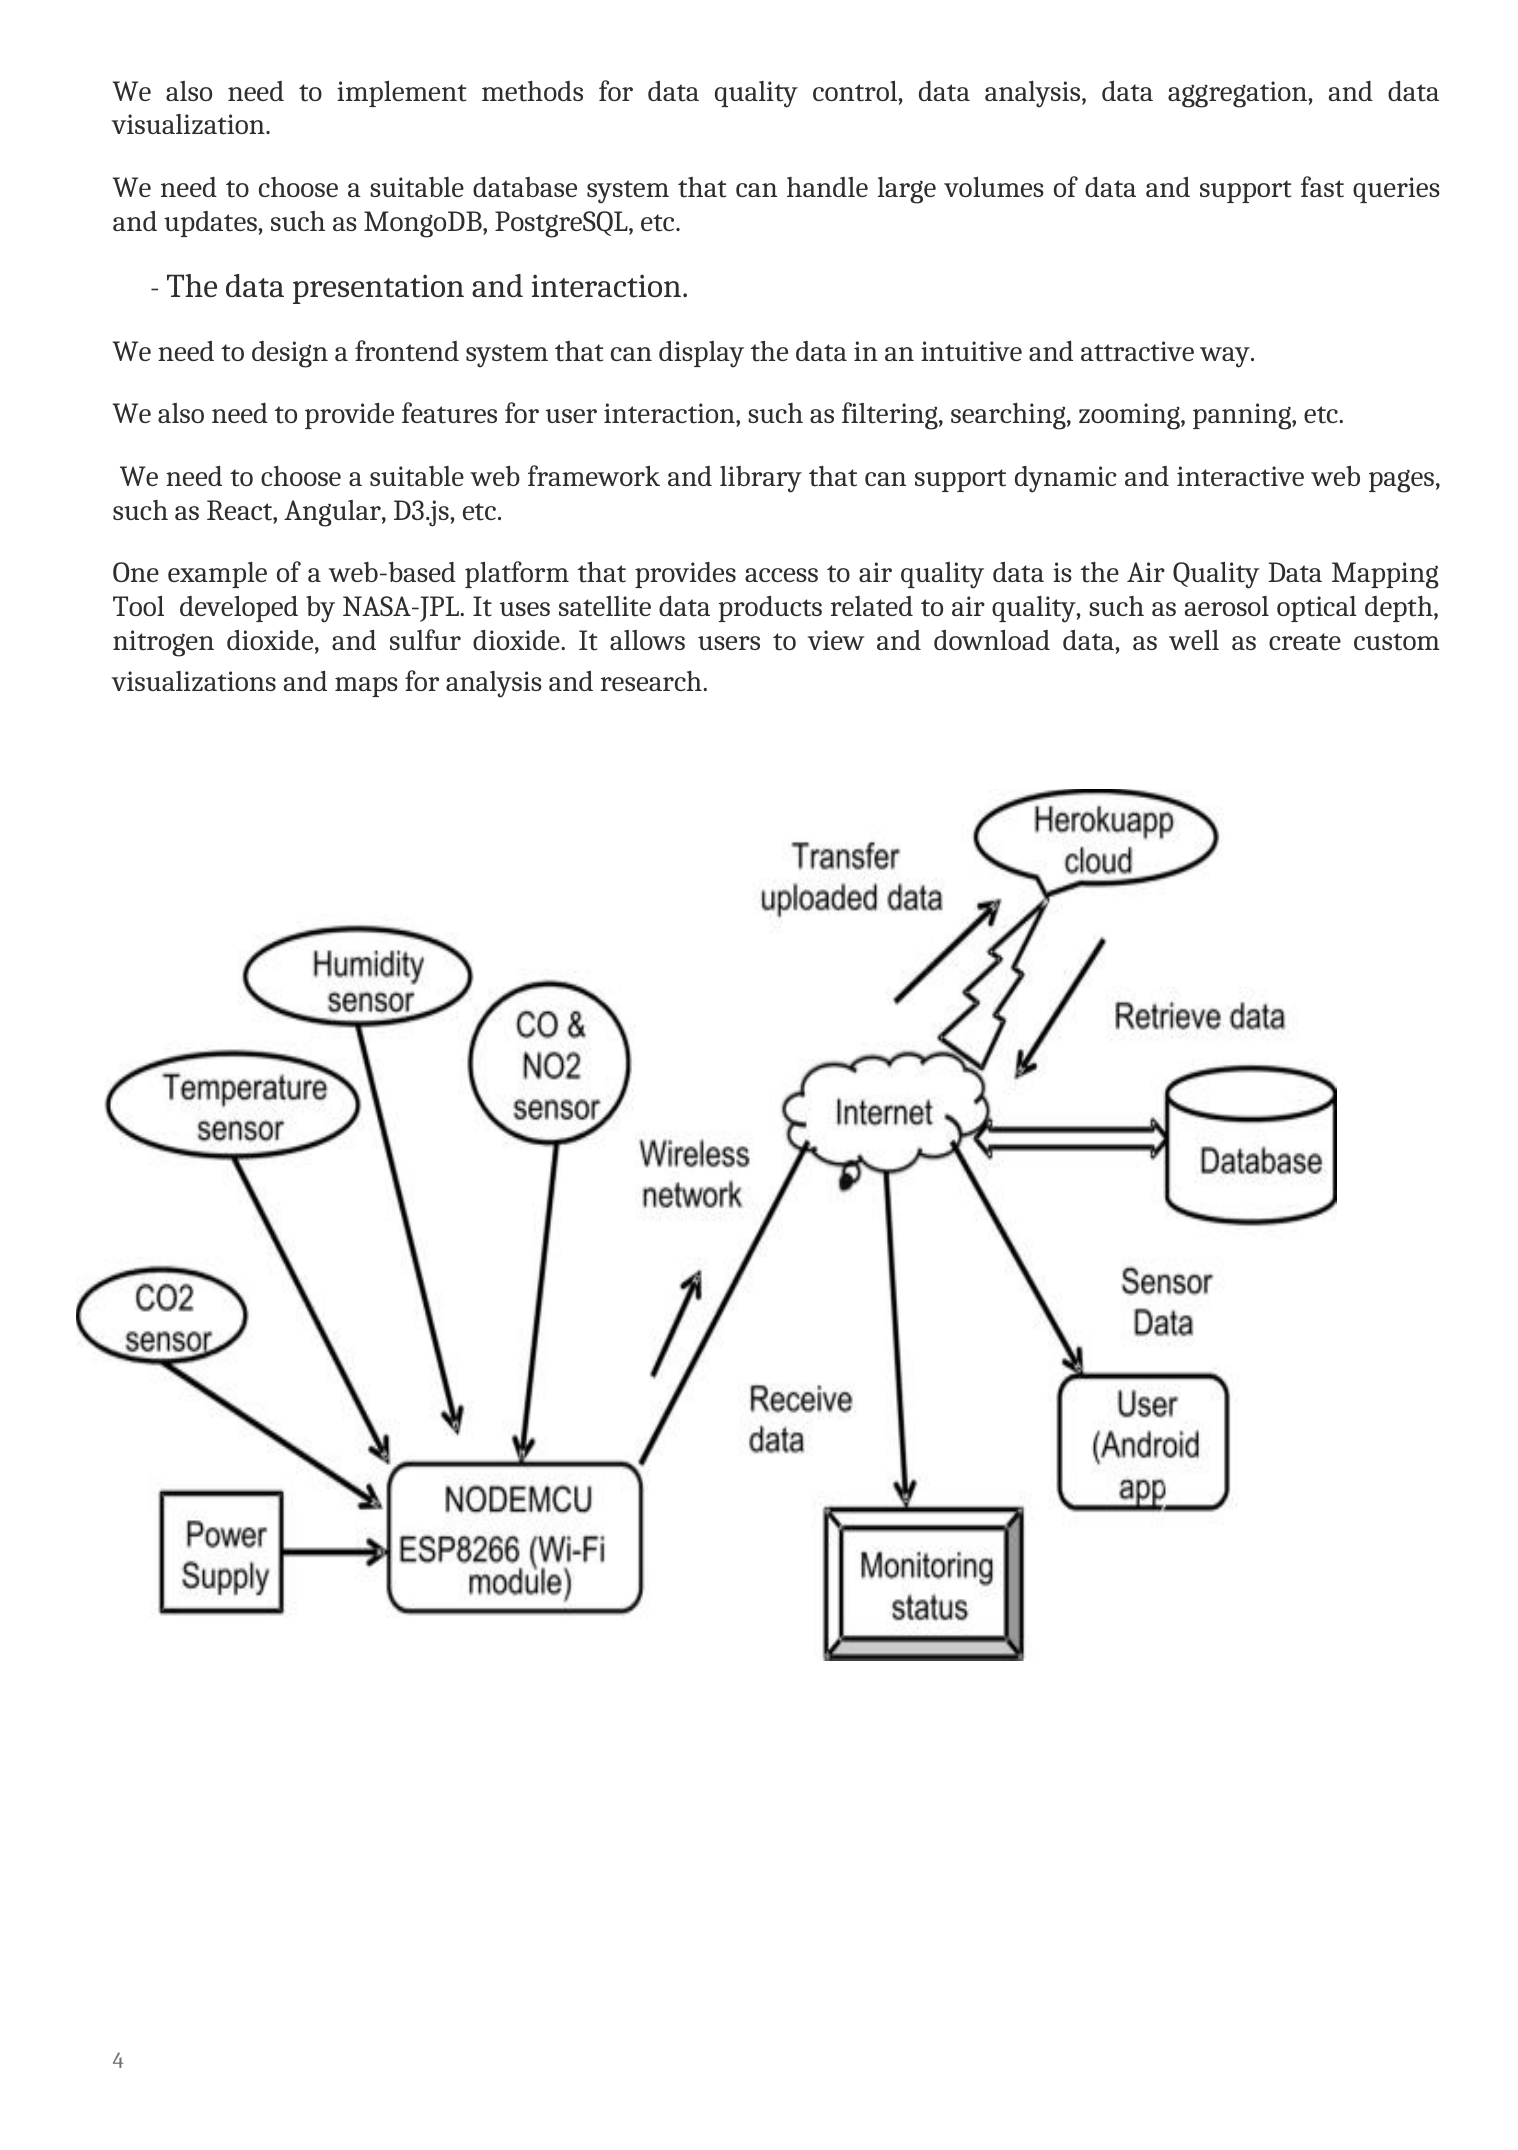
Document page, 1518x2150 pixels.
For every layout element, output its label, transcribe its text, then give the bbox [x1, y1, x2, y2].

text We also need to provide features for user interaction, such as filtering, searching, zooming, panning, etc. [112, 398, 1443, 431]
picture [76, 789, 1337, 1661]
text We need to choose a suitable database system that can handle large volumes of data and support fast queries and updates, such as MongoDB, PostgreSQL, etc. [112, 171, 1443, 238]
text One example of a web-based platform that provides access to air quality data is the Air Quality Data Mapping Tool developed by NASA-JPL. It uses satellite data products related to air quality, such as aerosol optical depth, nitrogen dioxide, and sulfur dioxide. It allows users to view and download data, as well as create custom visualizations and maps for analysis and research. [112, 557, 1443, 700]
text We need to design a frontend system that can display the data in an intuitive and attractive way. [112, 335, 1443, 368]
text We need to choose a suitable web framework and library that can support dynamic and interactive web pages, such as React, Angular, D3.js, etc. [112, 460, 1443, 527]
text - The data presentation and interaction. [150, 267, 1443, 306]
text We also need to implement methods for data quality control, data analysis, data aggregation, and data visualization. [112, 75, 1443, 142]
